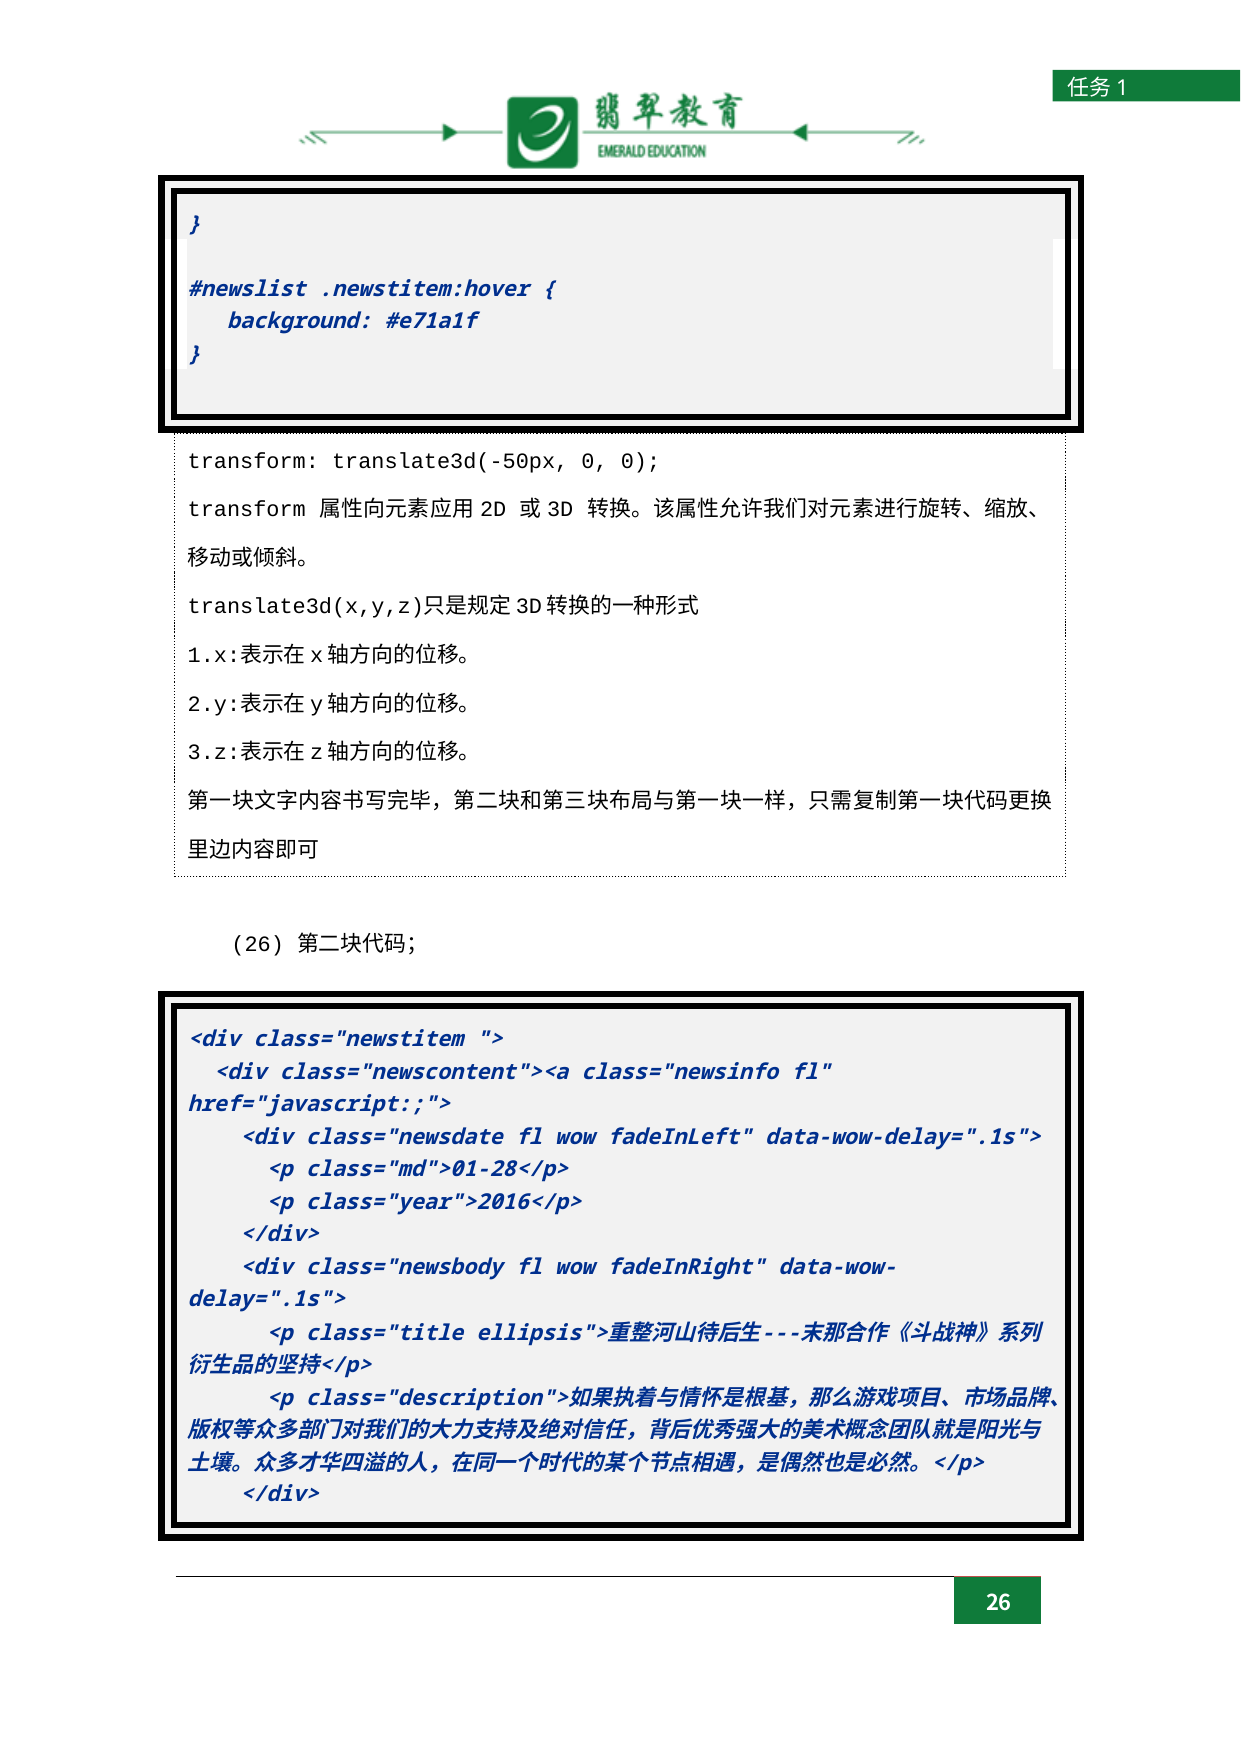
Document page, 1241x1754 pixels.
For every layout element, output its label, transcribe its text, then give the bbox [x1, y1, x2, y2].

text 1.x:表示在x轴方向的位移。 2.y:表示在y轴方向的位移。 3.z:表示在z轴方向的位移。 [174, 623, 1066, 767]
text translate3d(x,y,z)只是规定3D转换的一种形式 [174, 574, 1066, 621]
text transform: translate3d(-50px, 0, 0); [174, 433, 1066, 477]
text #newslist .newstitem:hover a { color: #fff } [165, 181, 1078, 239]
text 第二块代码； [231, 926, 1053, 958]
text #newslist .newstitem:hover { background: #e71a1f } [187, 239, 1053, 338]
text 第一块文字内容书写完毕，第二块和第三块布局与第一块一样，只需复制第一块代码更换里边内容即可 [174, 769, 1066, 877]
picture [296, 88, 929, 172]
text transform 属性向元素应用 2D 或 3D 转换。该属性允许我们对元素进行旋转、缩放、移动或倾斜。 [174, 477, 1066, 572]
